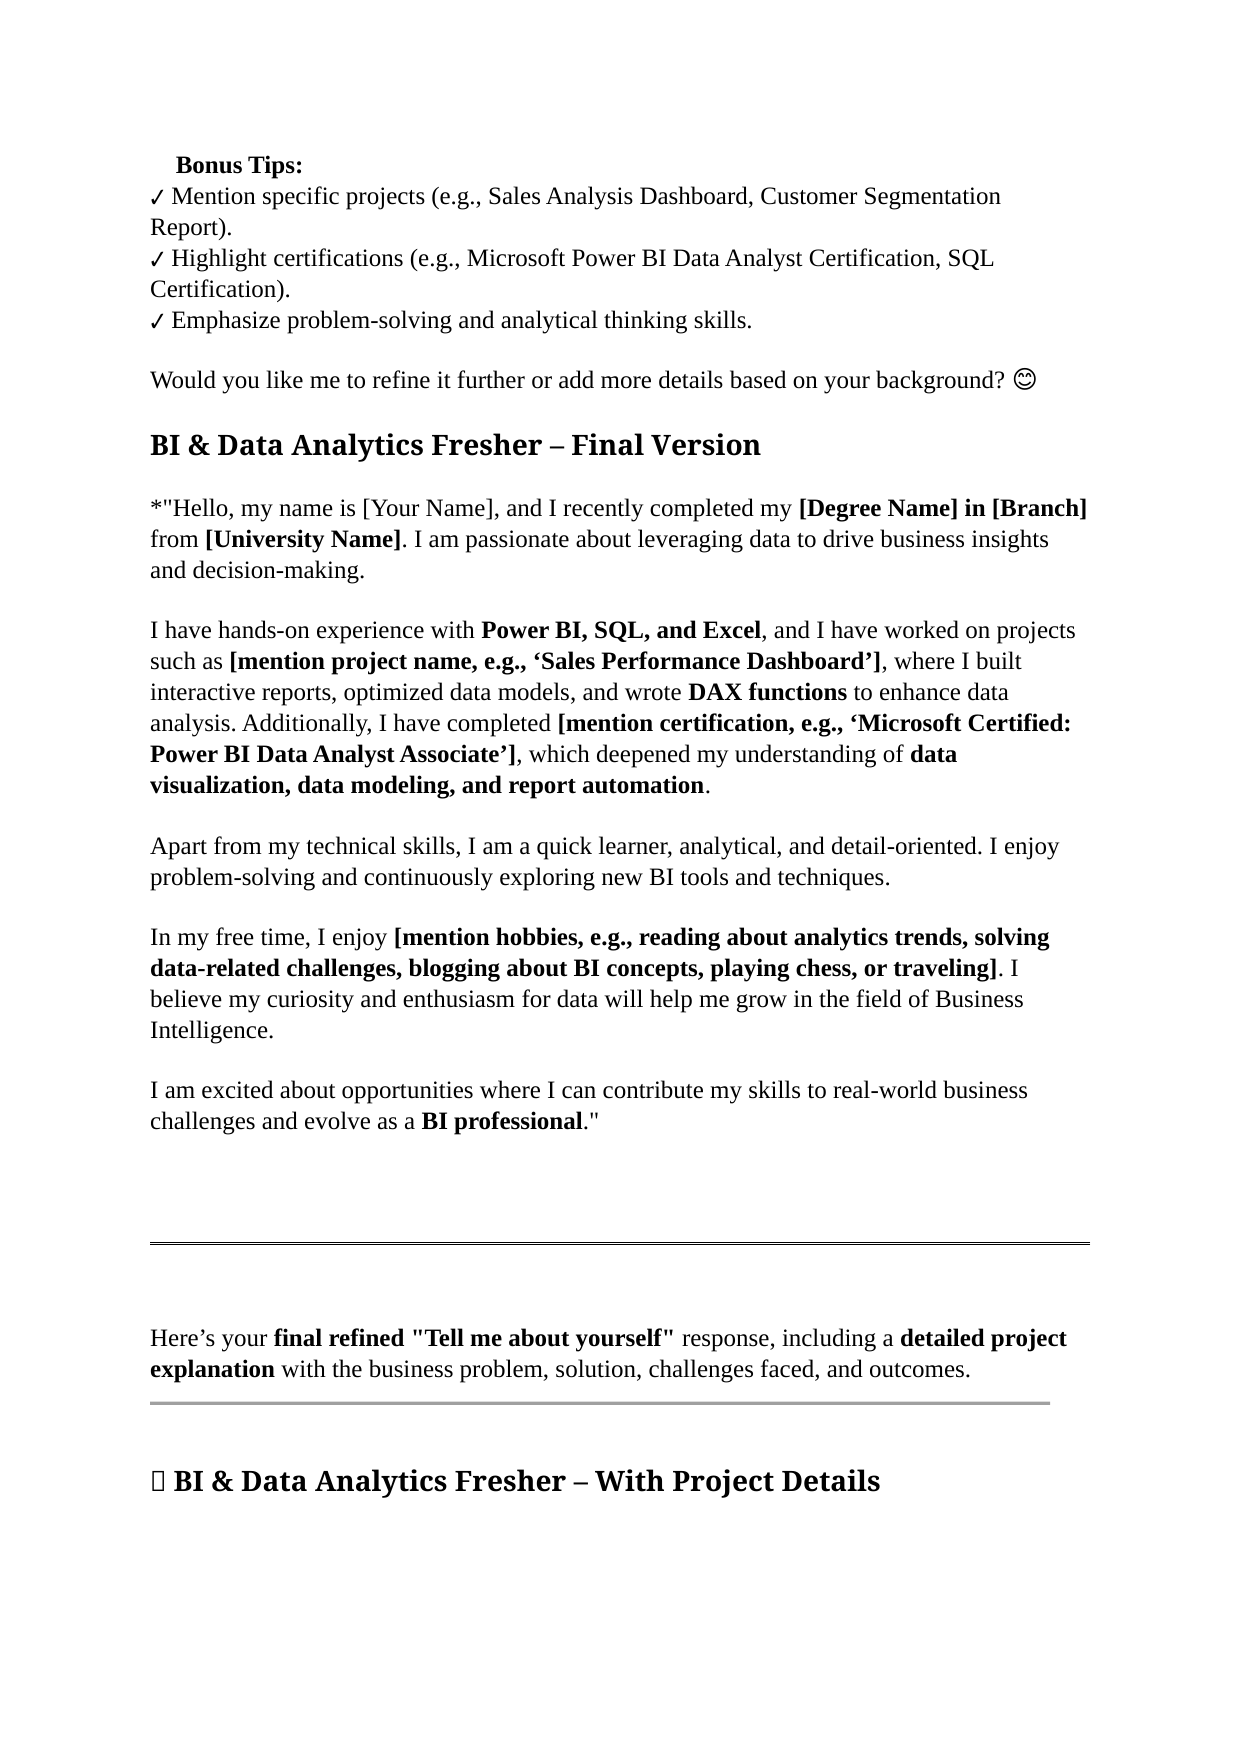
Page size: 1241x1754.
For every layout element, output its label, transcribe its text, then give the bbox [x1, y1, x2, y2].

text Here’s your final refined "Tell me about yourself" response, including a detailed project explanation with the business problem, solution, challenges faced, and outcomes. [150, 1323, 1090, 1383]
text I am excited about opportunities where I can contribute my skills to real-world business challenges and evolve as a BI professional." [150, 1075, 1090, 1135]
text In my free time, I enjoy [mention hobbies, e.g., reading about analytics trends, solving data-related challenges, blogging about BI concepts, playing chess, or traveling]. I believe my curiosity and enthusiasm for data will help me grow in the field of Business Intelligence. [150, 922, 1090, 1044]
subtitle 🔹 BI & Data Analytics Fresher – With Project Details [150, 1461, 1090, 1499]
text *"Hello, my name is [Your Name], and I recently completed my [Degree Name] in [Branch] from [University Name]. I am passionate about leveraging data to drive business insights and decision-making. [150, 493, 1090, 584]
text Apart from my technical skills, I am a quick learner, analytical, and detail-oriented. I enjoy problem-solving and continuously exploring new BI tools and techniques. [150, 831, 1090, 891]
text 💡 Bonus Tips: ✔ Mention specific projects (e.g., Sales Analysis Dashboard, Customer Segmentation Report). ✔ Highlight certifications (e.g., Microsoft Power BI Data Analyst Certification, SQL Certification). ✔ Emphasize problem-solving and analytical thinking skills. [150, 150, 1090, 334]
text I have hands-on experience with Power BI, SQL, and Excel, and I have worked on projects such as [mention project name, e.g., ‘Sales Performance Dashboard’], where I built interactive reports, optimized data models, and wrote DAX functions to enhance data analysis. Additionally, I have completed [mention certification, e.g., ‘Microsoft Certified: Power BI Data Analyst Associate’], which deepened my understanding of data visualization, data modeling, and report automation. [150, 615, 1090, 799]
text Would you like me to refine it further or add more details based on your background? 😊 [150, 365, 1090, 394]
subtitle BI & Data Analytics Fresher – Final Version [150, 426, 1090, 464]
